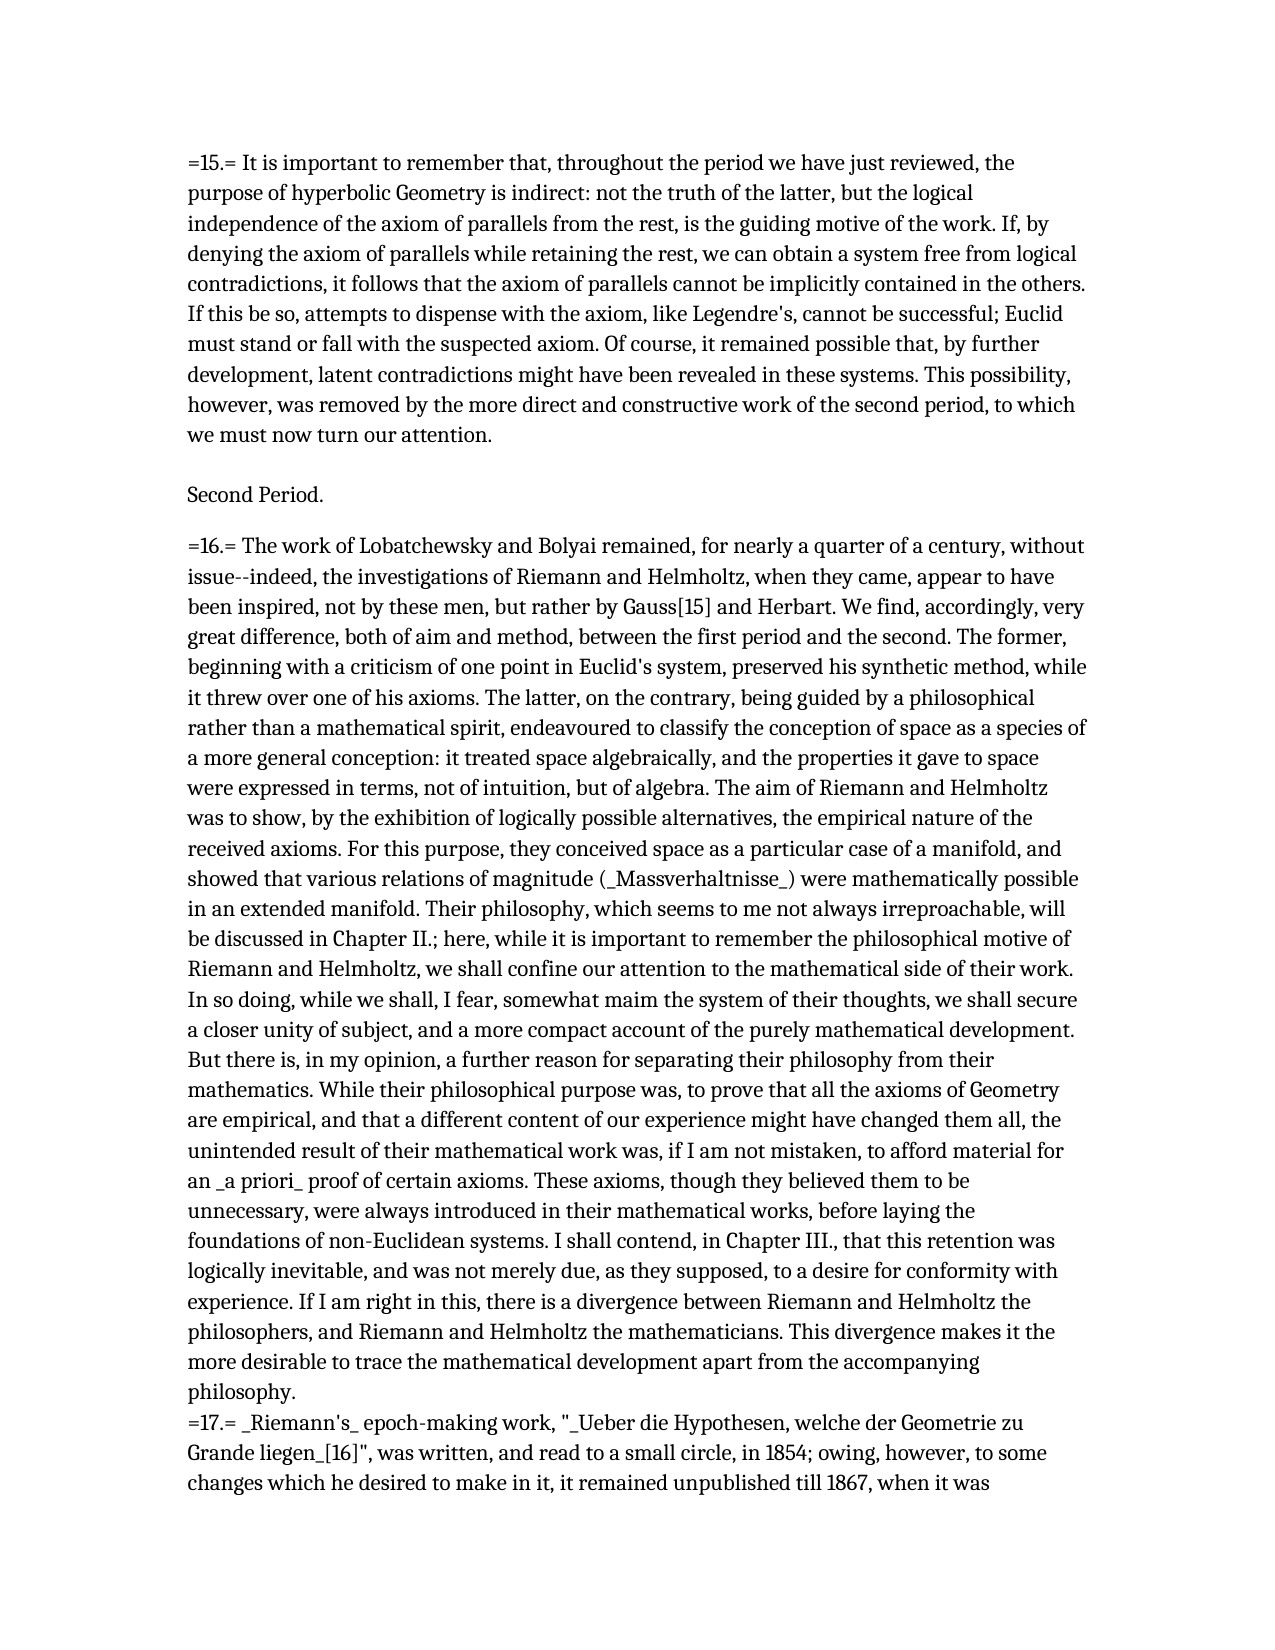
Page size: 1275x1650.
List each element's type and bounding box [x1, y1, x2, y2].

text [187, 150, 1087, 509]
text [187, 533, 1087, 1496]
